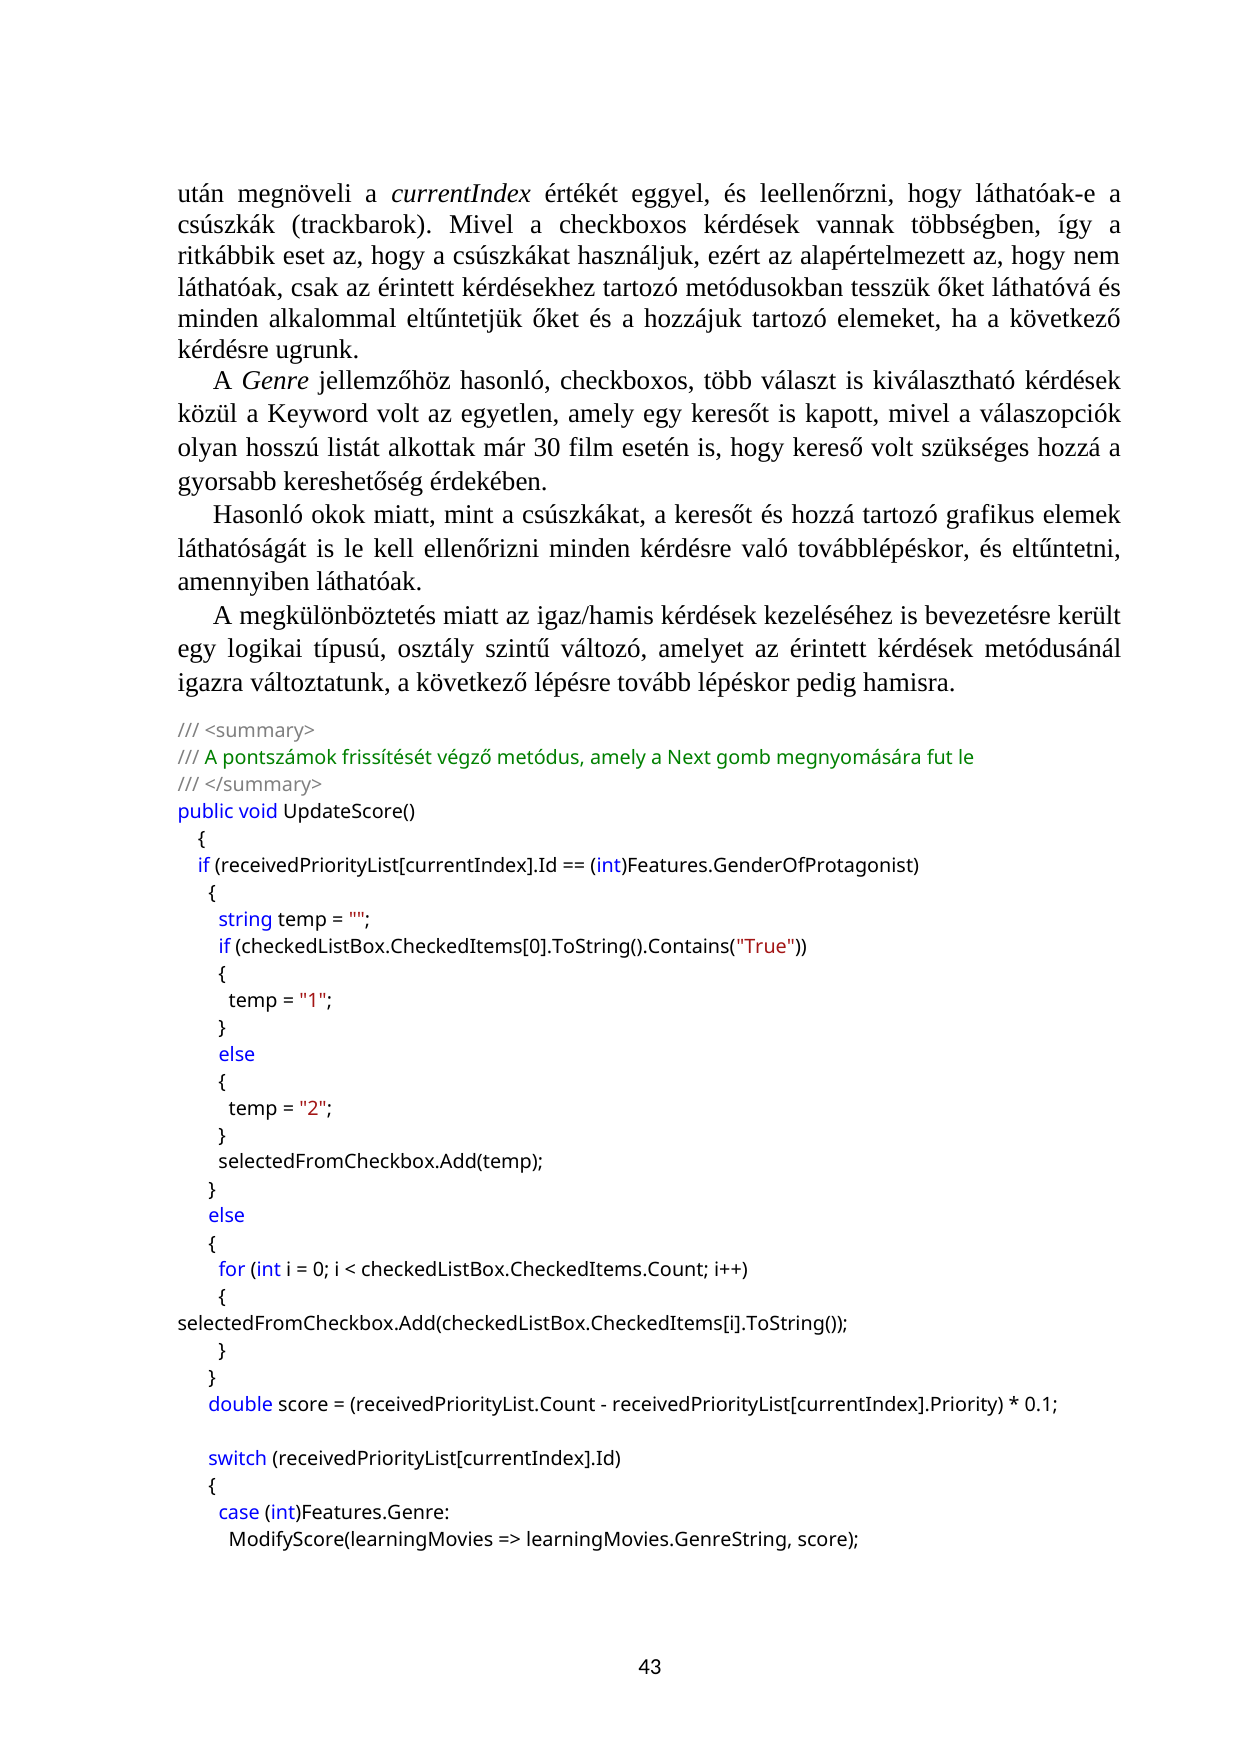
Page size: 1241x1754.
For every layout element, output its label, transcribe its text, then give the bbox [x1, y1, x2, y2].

text A Genre jellemzőhöz hasonló, checkboxos, több választ is kiválasztható kérdések közül a Keyword volt az egyetlen, amely egy keresőt is kapott, mivel a válaszopciók olyan hosszú listát alkottak már 30 film esetén is, hogy kereső volt szükséges hozzá a gyorsabb kereshetőség érdekében. [177, 364, 1122, 496]
text { [177, 1472, 1122, 1498]
text for (int i = 0; i < checkedListBox.CheckedItems.Count; i++) [177, 1256, 1122, 1283]
text { [177, 878, 1122, 905]
text { [177, 1229, 1122, 1256]
text public void UpdateScore() [177, 797, 1122, 824]
text } [177, 1121, 1122, 1148]
text selectedFromCheckbox.Add(temp); [177, 1148, 1122, 1175]
text if (checkedListBox.CheckedItems[0].ToString().Contains("True")) [177, 932, 1122, 959]
text { [177, 824, 1122, 851]
text A megkülönböztetés miatt az igaz/hamis kérdések kezeléséhez is bevezetésre került egy logikai típusú, osztály szintű változó, amelyet az érintett kérdések metódusánál igazra változtatunk, a következő lépésre tovább lépéskor pedig hamisra. [177, 599, 1122, 697]
text } [177, 1337, 1122, 1364]
text Hasonló okok miatt, mint a csúszkákat, a keresőt és hozzá tartozó grafikus elemek láthatóságát is le kell ellenőrizni minden kérdésre való továbblépéskor, és eltűntetni, amennyiben láthatóak. [177, 498, 1122, 596]
text selectedFromCheckbox.Add(checkedListBox.CheckedItems[i].ToString()); [177, 1310, 1122, 1337]
text } [177, 1013, 1122, 1040]
text /// A pontszámok frissítését végző metódus, amely a Next gomb megnyomására fut le [177, 743, 1122, 770]
text } [177, 1364, 1122, 1391]
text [177, 177, 1122, 364]
text else [177, 1202, 1122, 1229]
text if (receivedPriorityList[currentIndex].Id == (int)Features.GenderOfProtagonist) [177, 851, 1122, 878]
text string temp = ""; [177, 905, 1122, 932]
text double score = (receivedPriorityList.Count - receivedPriorityList[currentIndex].Priority) * 0.1; [177, 1391, 1122, 1418]
text /// </summary> [177, 770, 1122, 797]
text switch (receivedPriorityList[currentIndex].Id) [177, 1444, 1122, 1472]
text else [177, 1040, 1122, 1067]
text temp = "2"; [177, 1094, 1122, 1121]
text { [177, 1067, 1122, 1094]
text /// <summary> [177, 716, 1122, 743]
text ModifyScore(learningMovies => learningMovies.GenreString, score); [177, 1526, 1122, 1552]
text case (int)Features.Genre: [177, 1498, 1122, 1526]
text } [177, 1175, 1122, 1202]
text { [177, 959, 1122, 986]
text temp = "1"; [177, 986, 1122, 1013]
text { [177, 1283, 1122, 1310]
